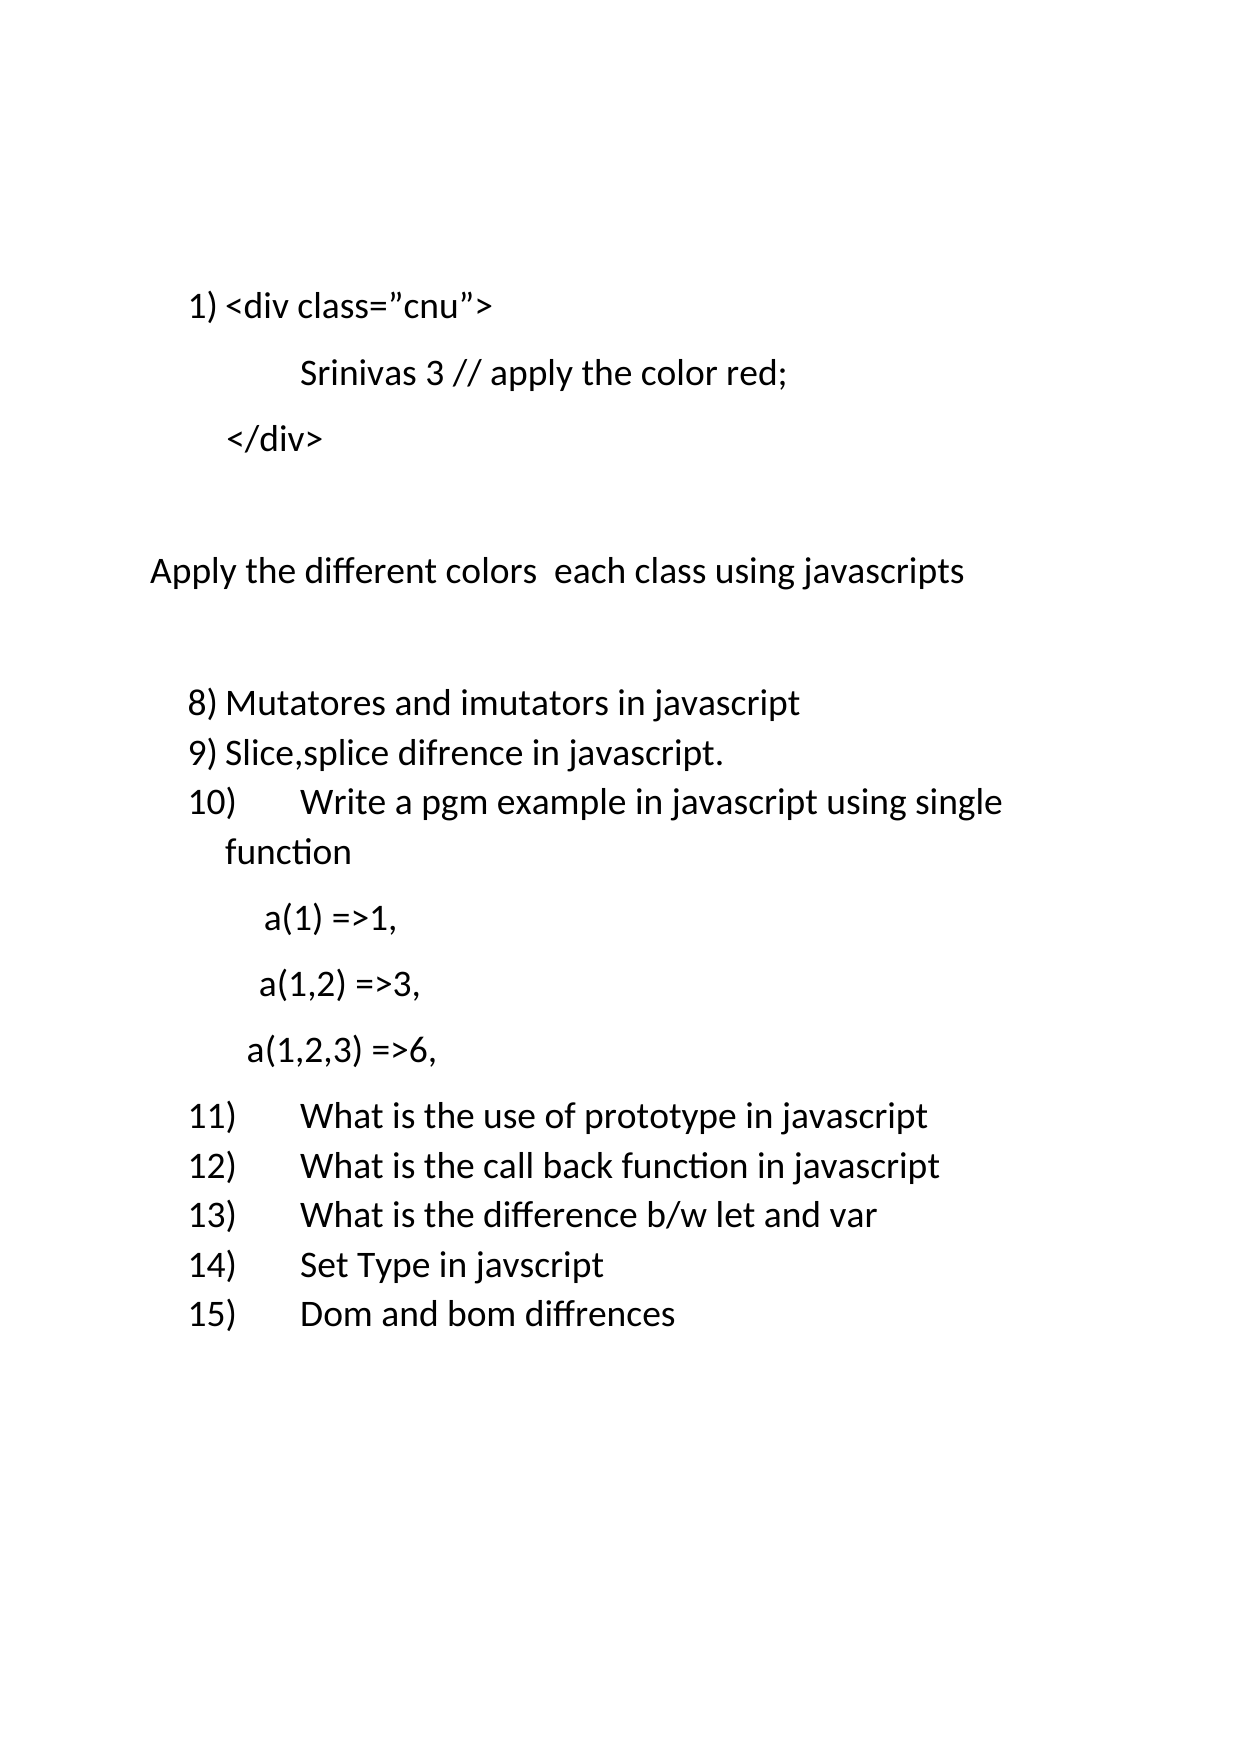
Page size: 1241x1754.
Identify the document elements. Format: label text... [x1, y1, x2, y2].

text a(1,2,3) =>6, [187, 1026, 1090, 1072]
list What is the use of prototype in javascript [187, 1092, 1090, 1138]
text </div> [150, 414, 1090, 460]
text a(1) =>1, [187, 894, 1090, 939]
text Srinivas 3 // apply the color red; [225, 348, 1090, 394]
list Slice,splice difrence in javascript. [187, 729, 1090, 774]
list <div class=”cnu”> [187, 282, 1090, 328]
list What is the call back function in javascript [187, 1142, 1090, 1187]
list What is the difference b/w let and var [187, 1191, 1090, 1237]
list Mutatores and imutators in javascript [187, 679, 1090, 725]
list Dom and bom diffrences [187, 1290, 1090, 1336]
list Write a pgm example in javascript using single function [187, 778, 1090, 873]
list Set Type in javscript [187, 1241, 1090, 1286]
text Apply the different colors each class using javascripts [150, 547, 1090, 593]
text a(1,2) =>3, [187, 960, 1090, 1006]
